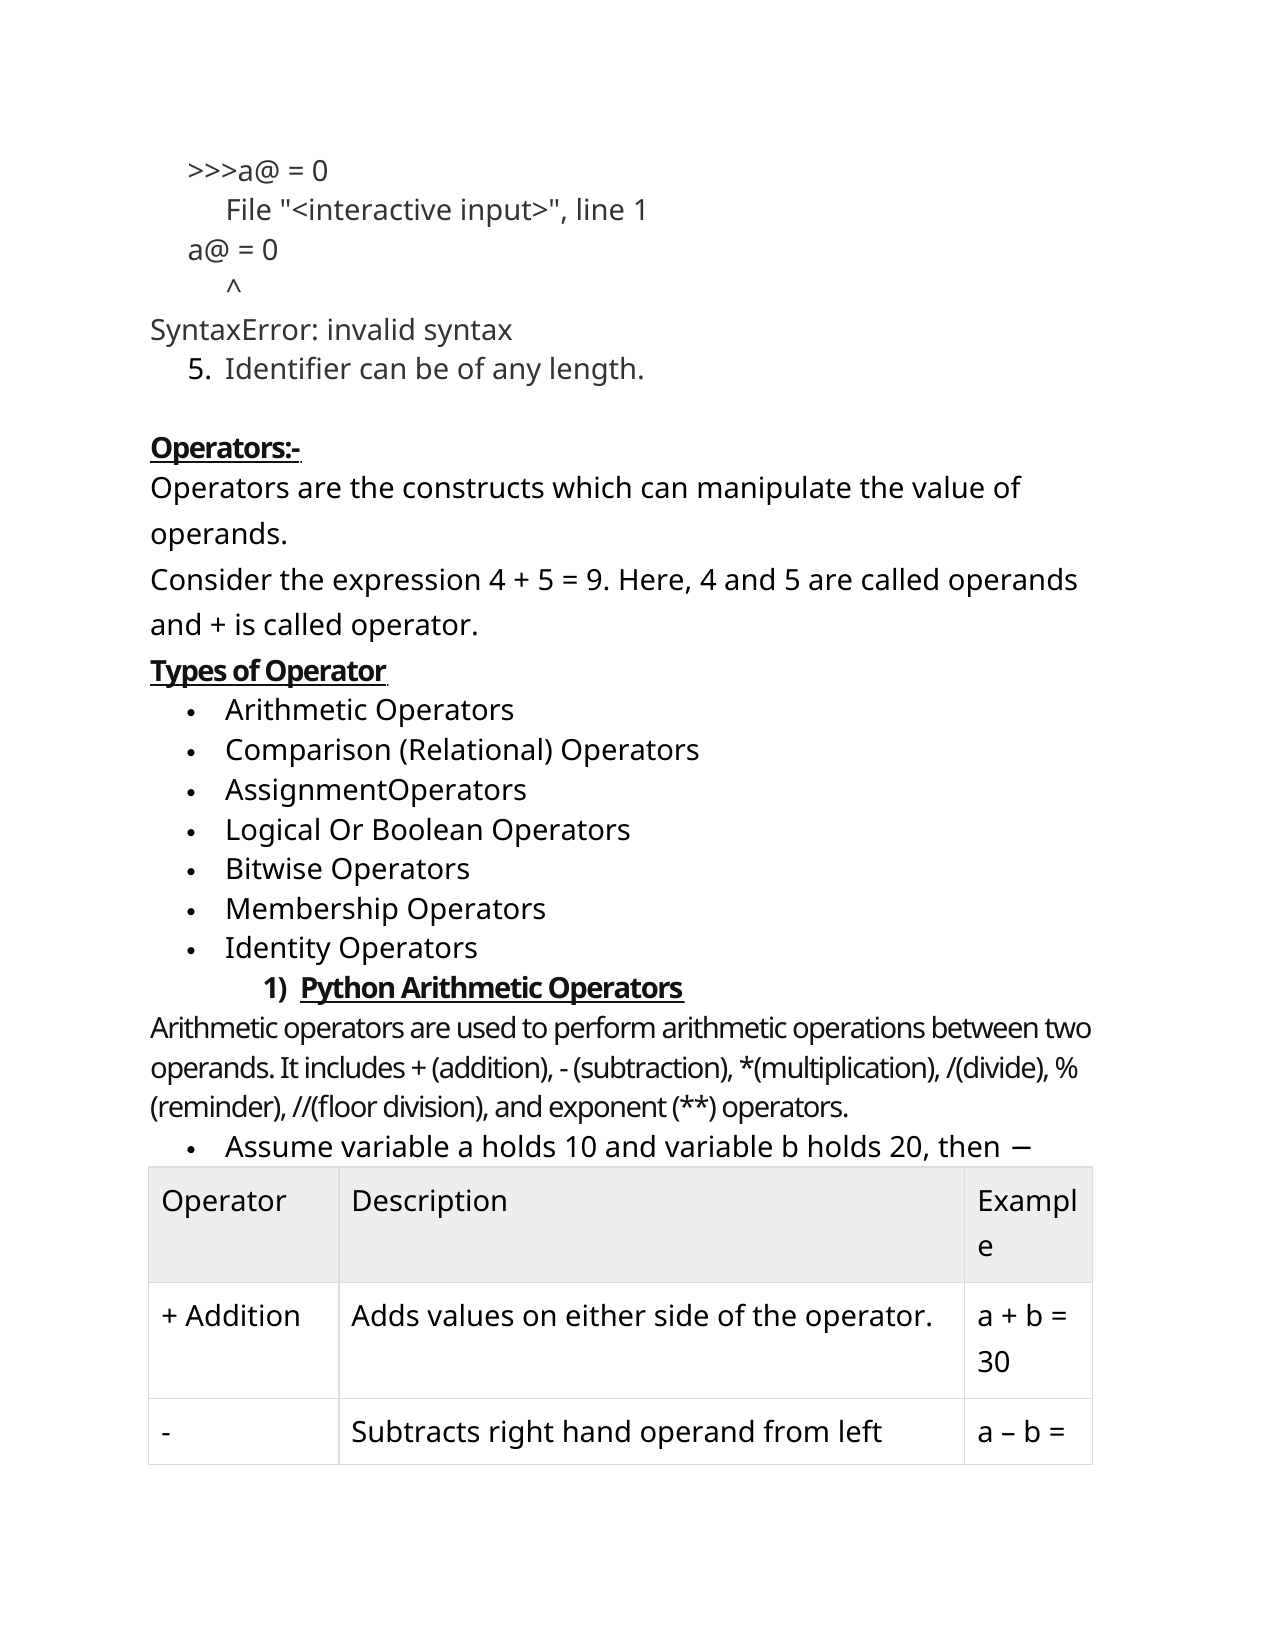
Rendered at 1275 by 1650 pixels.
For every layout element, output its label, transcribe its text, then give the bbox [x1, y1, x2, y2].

table_cell a + b = 30 [965, 1282, 1092, 1397]
list Comparison (Relational) Operators [187, 729, 1125, 769]
text Operators:- [150, 428, 1125, 467]
list Arithmetic Operators [187, 690, 1125, 729]
table_cell + Addition [149, 1283, 338, 1397]
text >>>a@ = 0 [187, 150, 1125, 190]
text ^ [187, 269, 1125, 309]
table_cell - Subtraction [149, 1399, 338, 1464]
list Python Arithmetic Operators [262, 967, 1120, 1007]
table_header Description [340, 1168, 964, 1282]
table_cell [340, 1399, 964, 1464]
table_header Operator [149, 1168, 338, 1282]
text Arithmetic operators are used to perform arithmetic operations between two operands. It includes + (addition), - (subtraction), *(multiplication), /(divide), %(reminder), //(floor division), and exponent (**) operators. [150, 1007, 1120, 1126]
list Identity Operators [187, 928, 1125, 967]
list Logical Or Boolean Operators [187, 809, 1125, 848]
list Identifier can be of any length. [187, 348, 1125, 388]
text Operators are the constructs which can manipulate the value of operands. [150, 467, 1125, 553]
table_header Example [965, 1168, 1092, 1282]
list AssignmentOperators [187, 769, 1125, 809]
text Consider the expression 4 + 5 = 9. Here, 4 and 5 are called operands and + is called operator. [150, 559, 1125, 644]
list Assume variable a holds 10 and variable b holds 20, then − [187, 1126, 1120, 1166]
table_cell Adds values on either side of the operator. [340, 1283, 964, 1397]
text SyntaxError: invalid syntax [150, 309, 1125, 348]
table_cell a – b = -10 [965, 1398, 1092, 1464]
list Membership Operators [187, 888, 1125, 928]
list Bitwise Operators [187, 848, 1125, 888]
text Types of Operator [150, 650, 1120, 690]
text a@ = 0 [187, 229, 1125, 269]
text File "<interactive input>", line 1 [187, 190, 1125, 229]
